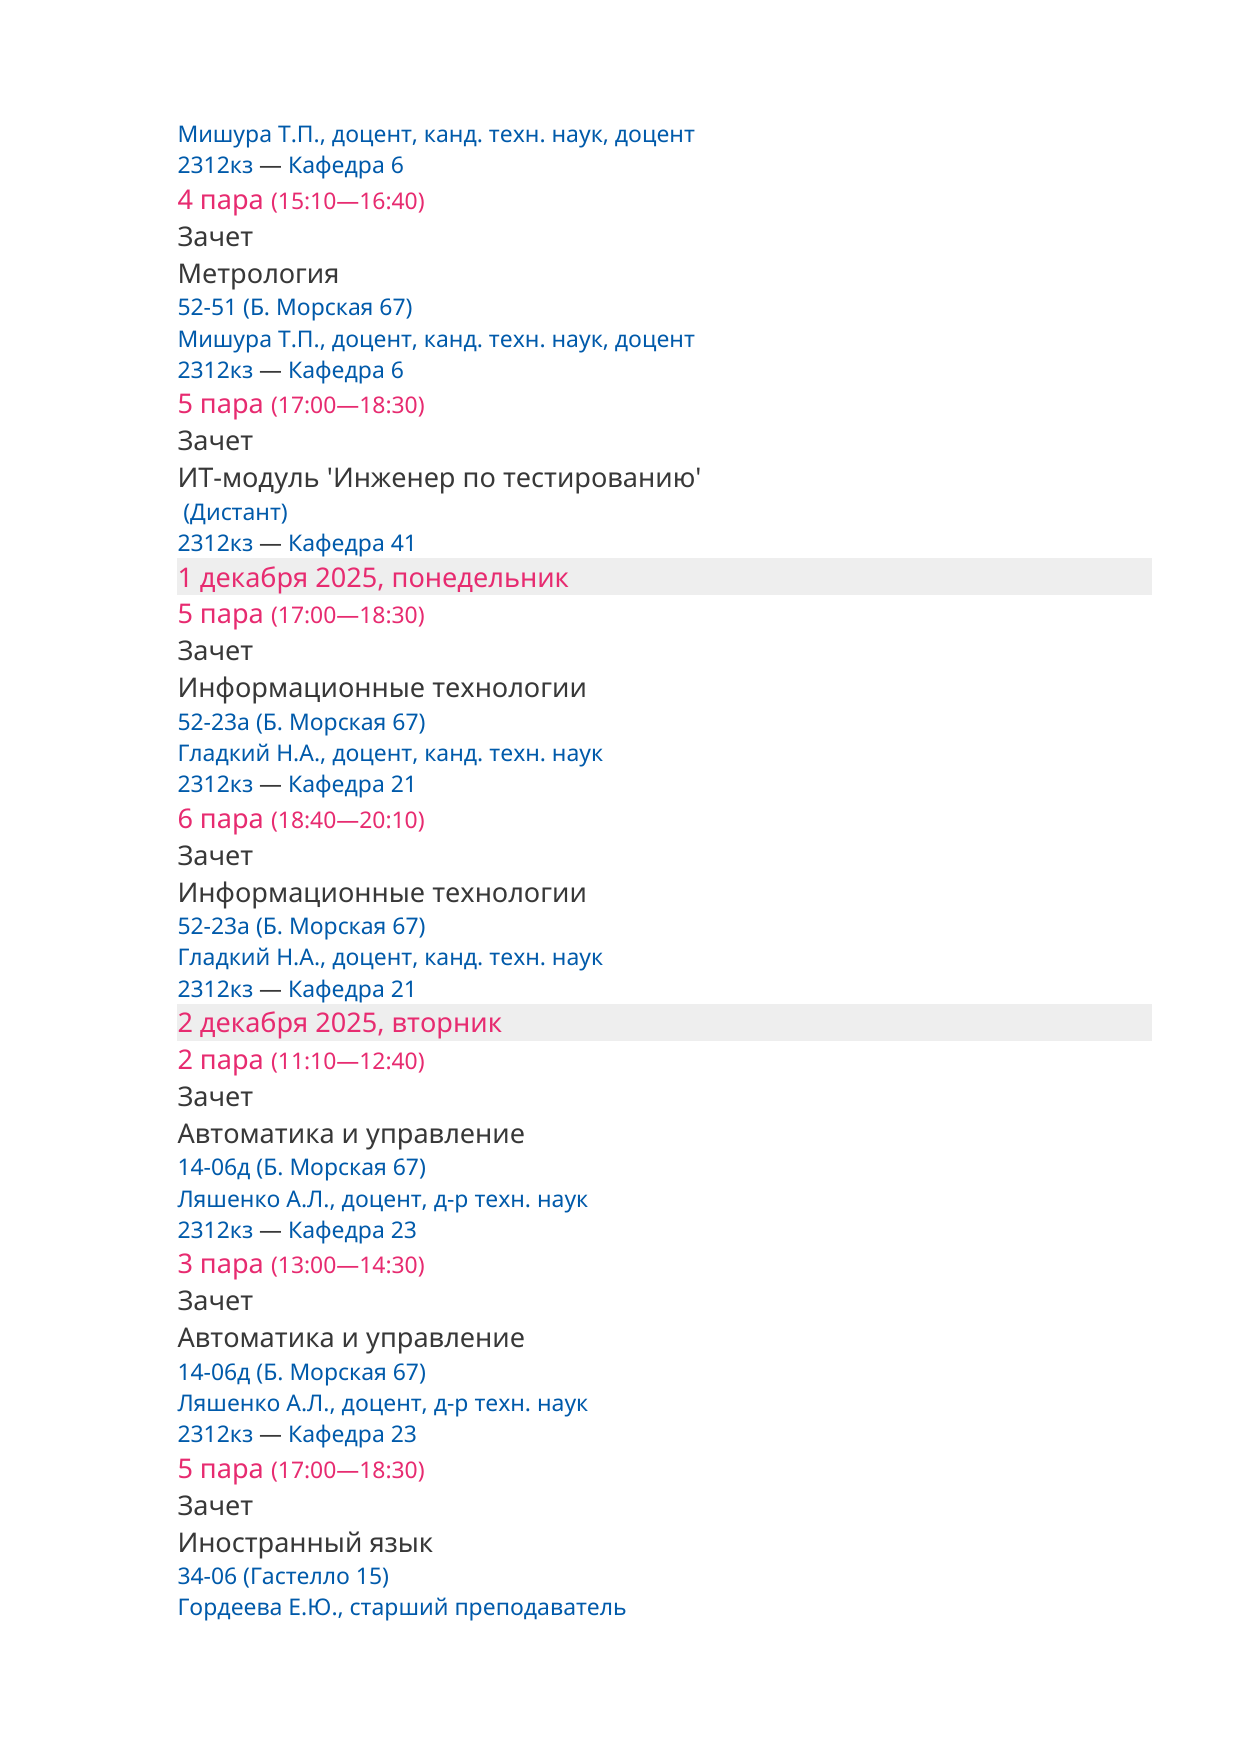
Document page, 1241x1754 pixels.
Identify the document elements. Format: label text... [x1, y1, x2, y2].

text 14-06д (Б. Морская 67) [177, 1151, 1152, 1182]
text 2312кз — Кафедра 41 [177, 527, 1152, 558]
text Зачет [177, 1486, 1152, 1523]
text Зачет [177, 632, 1152, 669]
text 2312кз — Кафедра 23 [177, 1418, 1152, 1449]
text 5 пара (17:00—18:30) [177, 385, 1152, 422]
text Зачет [177, 836, 1152, 873]
text Гладкий Н.А., доцент, канд. техн. наук [177, 941, 1152, 972]
text 2 декабря 2025, вторник [177, 1004, 1152, 1041]
text 34-06 (Гастелло 15) [177, 1560, 1152, 1591]
text 4 пара (15:10—16:40) [177, 181, 1152, 217]
text 2312кз — Кафедра 21 [177, 768, 1152, 799]
text 52-51 (Б. Морская 67) [177, 291, 1152, 322]
text 2312кз — Кафедра 6 [177, 354, 1152, 385]
text 5 пара (17:00—18:30) [177, 1449, 1152, 1486]
text Информационные технологии [177, 873, 1152, 910]
text 2 пара (11:10—12:40) [177, 1041, 1152, 1077]
text Мишура Т.П., доцент, канд. техн. наук, доцент [177, 322, 1152, 354]
text Информационные технологии [177, 669, 1152, 706]
text Иностранный язык [177, 1523, 1152, 1560]
text Зачет [177, 217, 1152, 254]
text 6 пара (18:40—20:10) [177, 799, 1152, 836]
text Зачет [177, 1282, 1152, 1319]
text Гладкий Н.А., доцент, канд. техн. наук [177, 737, 1152, 768]
text Зачет [177, 422, 1152, 459]
text 52-23а (Б. Морская 67) [177, 706, 1152, 737]
text Метрология [177, 254, 1152, 291]
text 2312кз — Кафедра 21 [177, 972, 1152, 1004]
text 52-23а (Б. Морская 67) [177, 910, 1152, 941]
text Зачет [177, 1077, 1152, 1114]
text 2312кз — Кафедра 6 [177, 149, 1152, 181]
text (Дистант) [177, 496, 1152, 527]
text 3 пара (13:00—14:30) [177, 1245, 1152, 1282]
text ИТ-модуль 'Инженер по тестированию' [177, 459, 1152, 496]
text 2312кз — Кафедра 23 [177, 1214, 1152, 1245]
text Ляшенко А.Л., доцент, д-р техн. наук [177, 1182, 1152, 1214]
text Гордеева Е.Ю., старший преподаватель [177, 1591, 1152, 1622]
text 1 декабря 2025, понедельник [177, 558, 1152, 595]
text Ляшенко А.Л., доцент, д-р техн. наук [177, 1387, 1152, 1418]
text Автоматика и управление [177, 1114, 1152, 1151]
text Мишура Т.П., доцент, канд. техн. наук, доцент [177, 118, 1152, 149]
text 5 пара (17:00—18:30) [177, 595, 1152, 632]
text Автоматика и управление [177, 1319, 1152, 1356]
text 14-06д (Б. Морская 67) [177, 1356, 1152, 1387]
